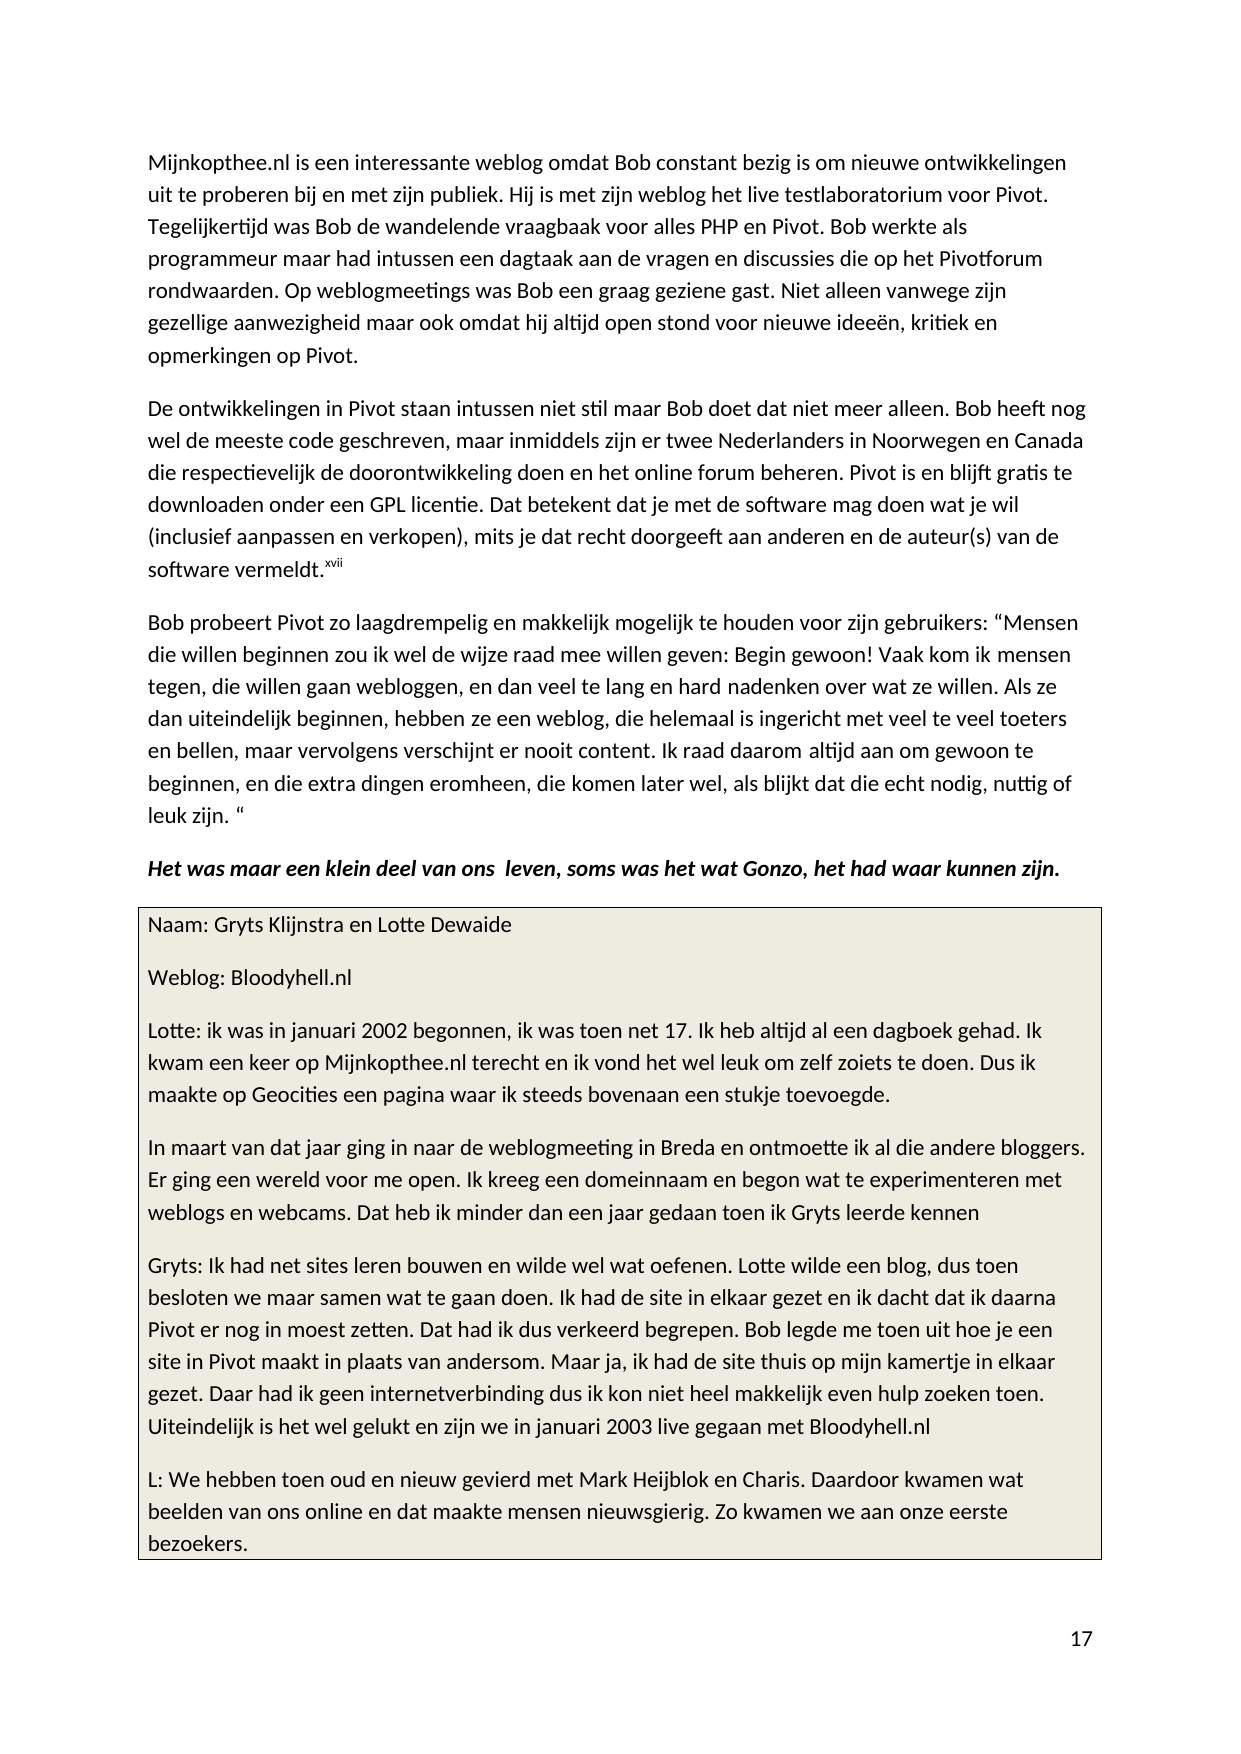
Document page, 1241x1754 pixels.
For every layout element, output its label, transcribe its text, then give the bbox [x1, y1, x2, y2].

text Mijnkopthee.nl is een interessante weblog omdat Bob constant bezig is om nieuwe ontwikkelingen uit te proberen bij en met zijn publiek. Hij is met zijn weblog het live testlaboratorium voor Pivot. Tegelijkertijd was Bob de wandelende vraagbaak voor alles PHP en Pivot. Bob werkte als programmeur maar had intussen een dagtaak aan de vragen en discussies die op het Pivotforum rondwaarden. Op weblogmeetings was Bob een graag geziene gast. Niet alleen vanwege zijn gezellige aanwezigheid maar ook omdat hij altijd open stond voor nieuwe ideeën, kritiek en opmerkingen op Pivot. [148, 148, 1093, 369]
text In maart van dat jaar ging in naar de weblogmeeting in Breda en ontmoette ik al die andere bloggers. Er ging een wereld voor me open. Ik kreeg een domeinnaam en begon wat te experimenteren met weblogs en webcams. Dat heb ik minder dan een jaar gedaan toen ik Gryts leerde kennen [139, 1130, 1101, 1226]
text Bob probeert Pivot zo laagdrempelig en makkelijk mogelijk te houden voor zijn gebruikers: “Mensen die willen beginnen zou ik wel de wijze raad mee willen geven: Begin gewoon! Vaak kom ik mensen tegen, die willen gaan webloggen, en dan veel te lang en hard nadenken over wat ze willen. Als ze dan uiteindelijk beginnen, hebben ze een weblog, die helemaal is ingericht met veel te veel toeters en bellen, maar vervolgens verschijnt er nooit content. Ik raad daarom altijd aan om gewoon te beginnen, en die extra dingen eromheen, die komen later wel, als blijkt dat die echt nodig, nuttig of leuk zijn. “ [148, 608, 1093, 829]
text Gryts: Ik had net sites leren bouwen en wilde wel wat oefenen. Lotte wilde een blog, dus toen besloten we maar samen wat te gaan doen. Ik had de site in elkaar gezet en ik dacht dat ik daarna Pivot er nog in moest zetten. Dat had ik dus verkeerd begrepen. Bob legde me toen uit hoe je een site in Pivot maakt in plaats van andersom. Maar ja, ik had de site thuis op mijn kamertje in elkaar gezet. Daar had ik geen internetverbinding dus ik kon niet heel makkelijk even hulp zoeken toen. Uiteindelijk is het wel gelukt en zijn we in januari 2003 live gegaan met Bloodyhell.nl [139, 1248, 1101, 1440]
text Naam: Gryts Klijnstra en Lotte Dewaide [139, 908, 1101, 938]
text Weblog: Bloodyhell.nl [139, 960, 1101, 991]
text De ontwikkelingen in Pivot staan intussen niet stil maar Bob doet dat niet meer alleen. Bob heeft nog wel de meeste code geschreven, maar inmiddels zijn er twee Nederlanders in Noorwegen en Canada die respectievelijk de doorontwikkeling doen en het online forum beheren. Pivot is en blijft gratis te downloaden onder een GPL licentie. Dat betekent dat je met de software mag doen wat je wil (inclusief aanpassen en verkopen), mits je dat recht doorgeeft aan anderen en de auteur(s) van de software vermeldt. [148, 394, 1093, 583]
text Lotte: ik was in januari 2002 begonnen, ik was toen net 17. Ik heb altijd al een dagboek gehad. Ik kwam een keer op Mijnkopthee.nl terecht en ik vond het wel leuk om zelf zoiets te doen. Dus ik maakte op Geocities een pagina waar ik steeds bovenaan een stukje toevoegde. [139, 1013, 1101, 1108]
text L: We hebben toen oud en nieuw gevierd met Mark Heijblok en Charis. Daardoor kwamen wat beelden van ons online en dat maakte mensen nieuwsgierig. Zo kwamen we aan onze eerste bezoekers. [139, 1462, 1101, 1559]
text Het was maar een klein deel van ons leven, soms was het wat Gonzo, het had waar kunnen zijn. [148, 854, 1093, 882]
